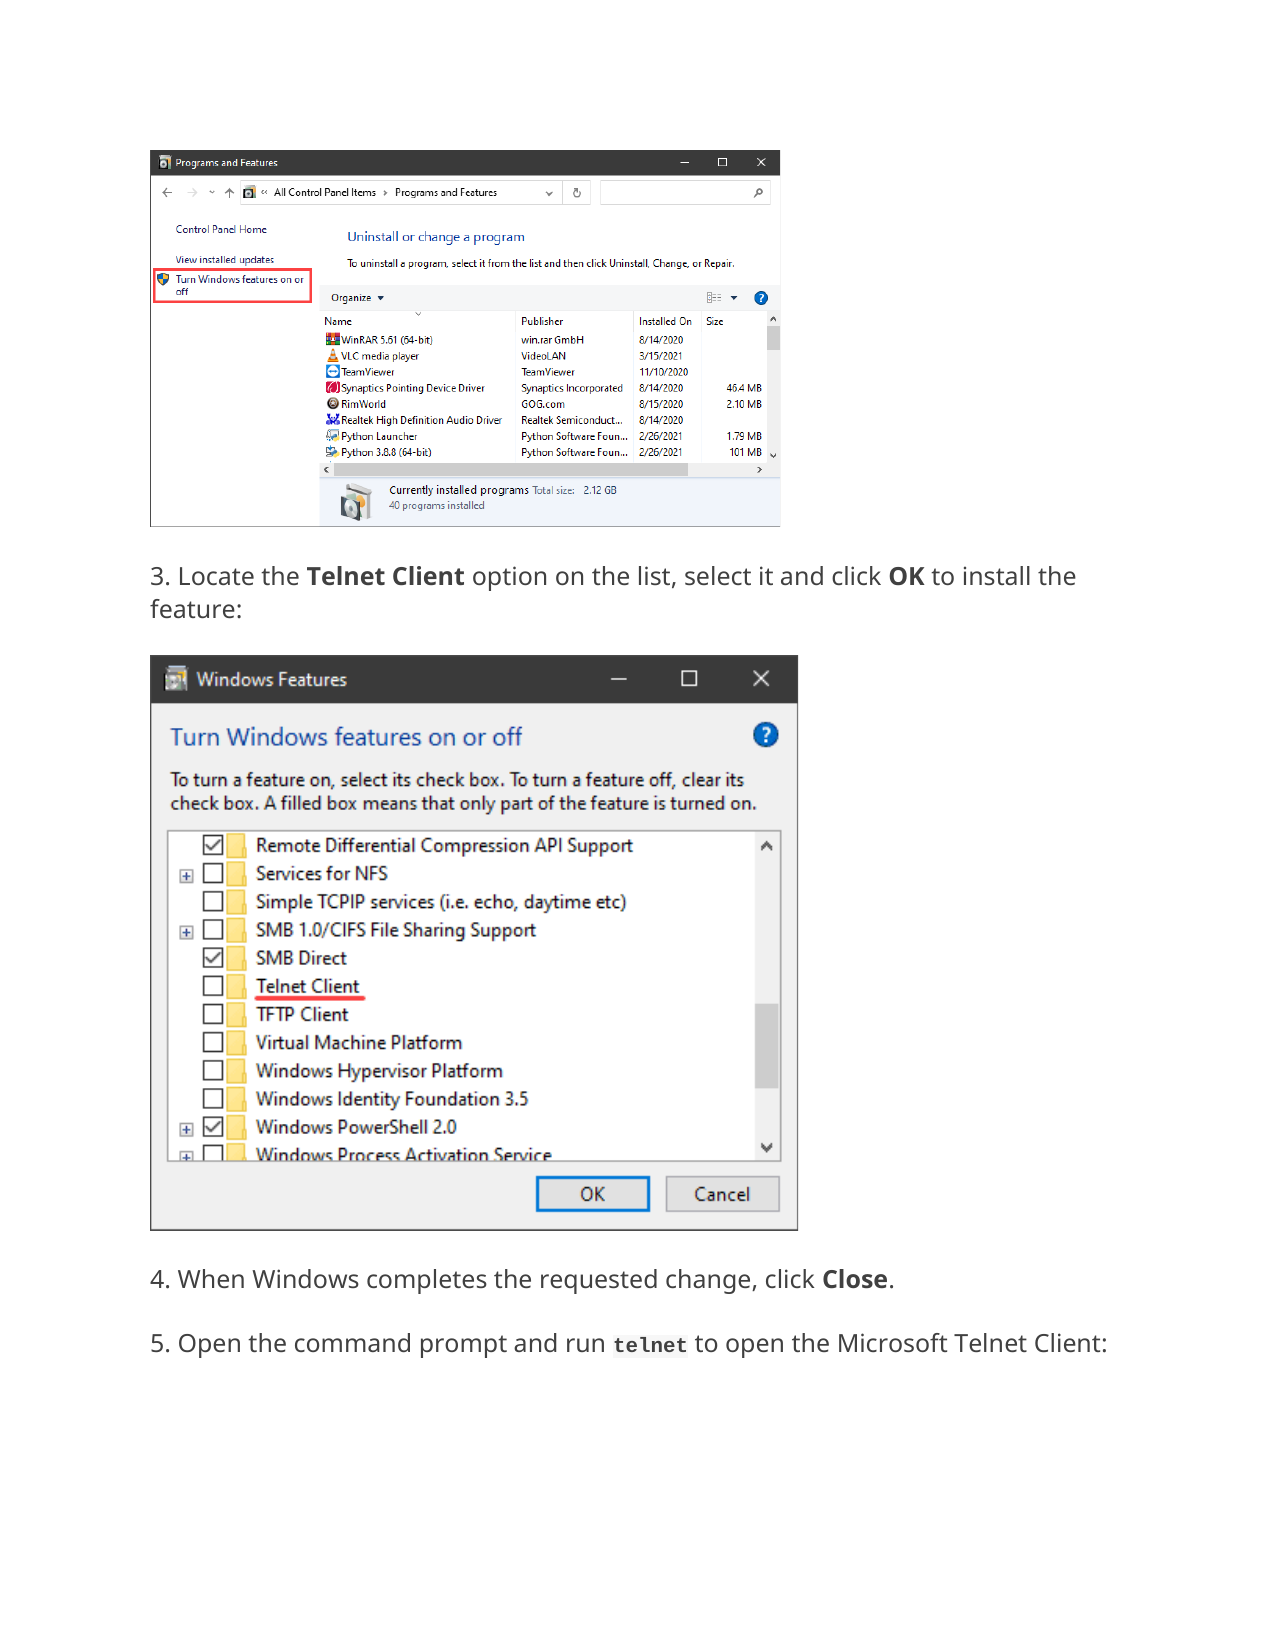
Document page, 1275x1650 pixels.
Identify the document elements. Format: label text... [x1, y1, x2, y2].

picture [150, 150, 781, 527]
text 5. Open the command prompt and run telnet to open the Microsoft Telnet Client: [150, 1325, 1125, 1359]
text 4. When Windows completes the requested change, click Close. [150, 1262, 1125, 1296]
picture [150, 655, 799, 1231]
text 3. Locate the Telnet Client option on the list, select it and click OK to install the feature: [150, 558, 1125, 626]
